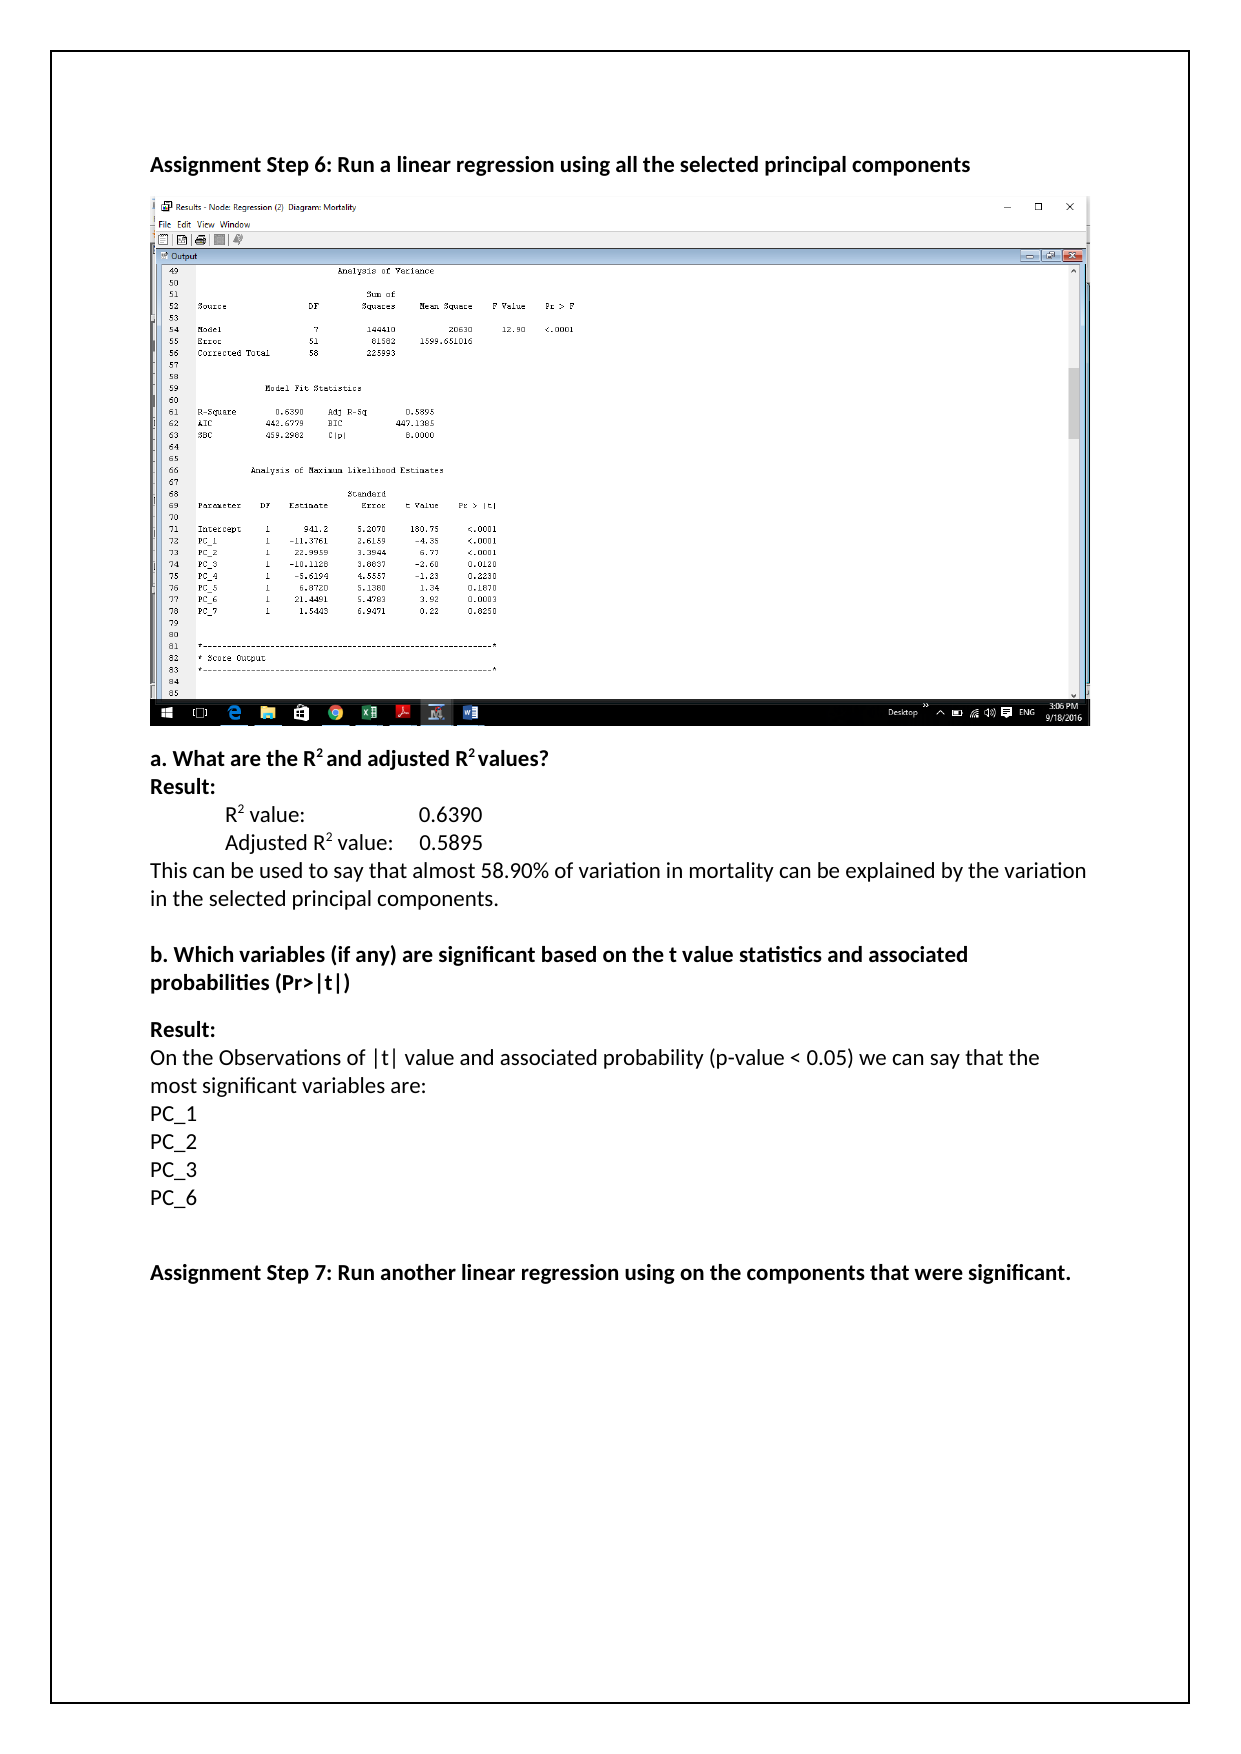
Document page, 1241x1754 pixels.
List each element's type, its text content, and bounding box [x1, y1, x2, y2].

text PC_6 [150, 1183, 1090, 1212]
text R2 value: 0.6390 [225, 800, 1090, 828]
text PC_3 [150, 1156, 1090, 1183]
text Adjusted R2 value: 0.5895 [225, 828, 1090, 856]
text On the Observations of |t| value and associated probability (p-value < 0.05) we can say that the most significant variables are: [150, 1043, 1090, 1099]
text b. Which variables (if any) are significant based on the t value statistics and associated [150, 941, 1090, 968]
text This can be used to say that almost 58.90% of variation in mortality can be explained by the variation in the selected principal components. [150, 856, 1090, 912]
text Result: [150, 772, 1090, 800]
text Assignment Step 7: Run another linear regression using on the components that were significant. [150, 1258, 1090, 1286]
text Result: [150, 1015, 1090, 1043]
text PC_2 [150, 1127, 1090, 1156]
text PC_1 [150, 1099, 1090, 1127]
text Assignment Step 6: Run a linear regression using all the selected principal components [150, 150, 1090, 178]
text probabilities (Pr>|t|) [150, 968, 1090, 997]
text a. What are the R2 and adjusted R2 values? [150, 744, 1090, 772]
picture [150, 196, 1091, 726]
